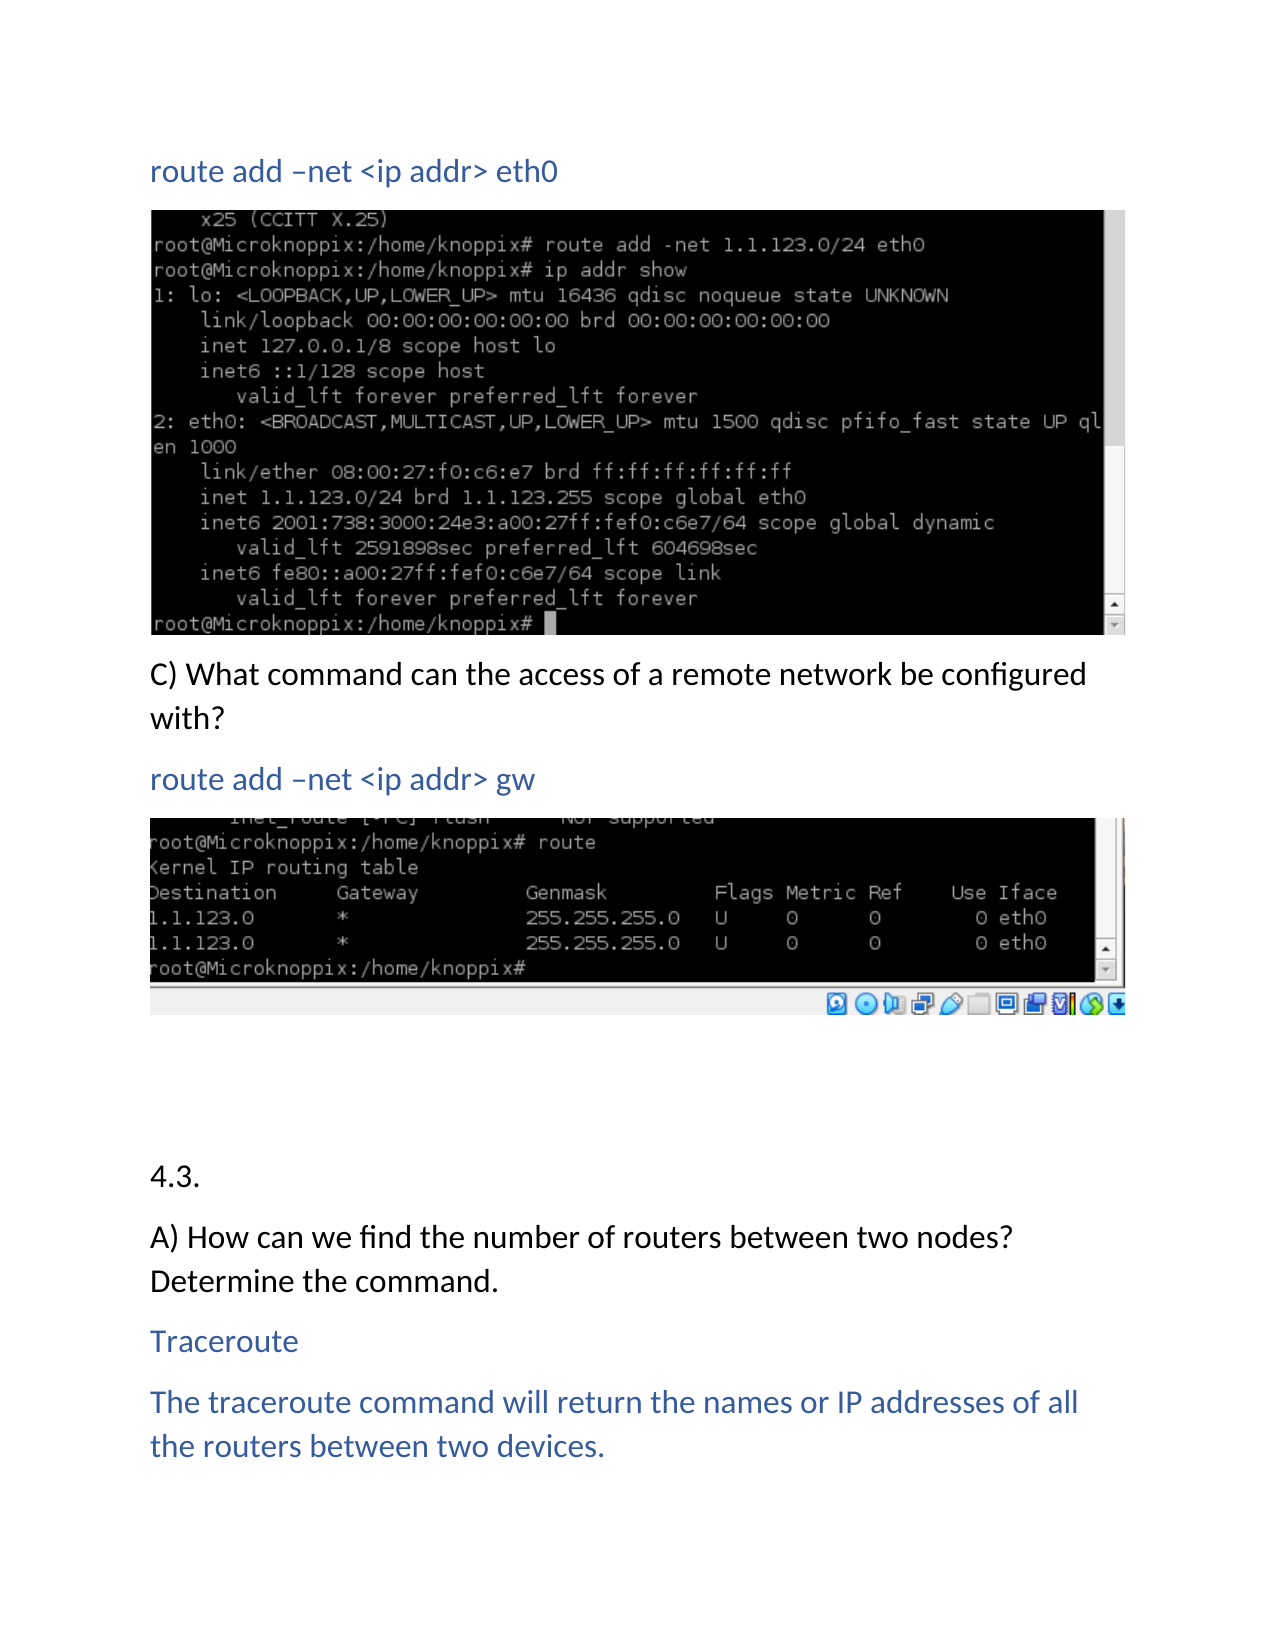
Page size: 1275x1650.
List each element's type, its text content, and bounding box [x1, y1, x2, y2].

picture [150, 210, 1125, 635]
text 4.3. [150, 1155, 1125, 1196]
text The traceroute command will return the names or IP addresses of all the routers between two devices. [150, 1381, 1125, 1466]
text route add –net <ip addr> gw [150, 758, 1125, 798]
text route add –net <ip addr> eth0 [150, 150, 1125, 191]
text Traceroute [150, 1320, 1125, 1361]
picture [150, 818, 1125, 1015]
text C) What command can the access of a remote network be configured with? [150, 653, 1125, 738]
text A) How can we find the number of routers between two nodes? Determine the command. [150, 1216, 1125, 1300]
